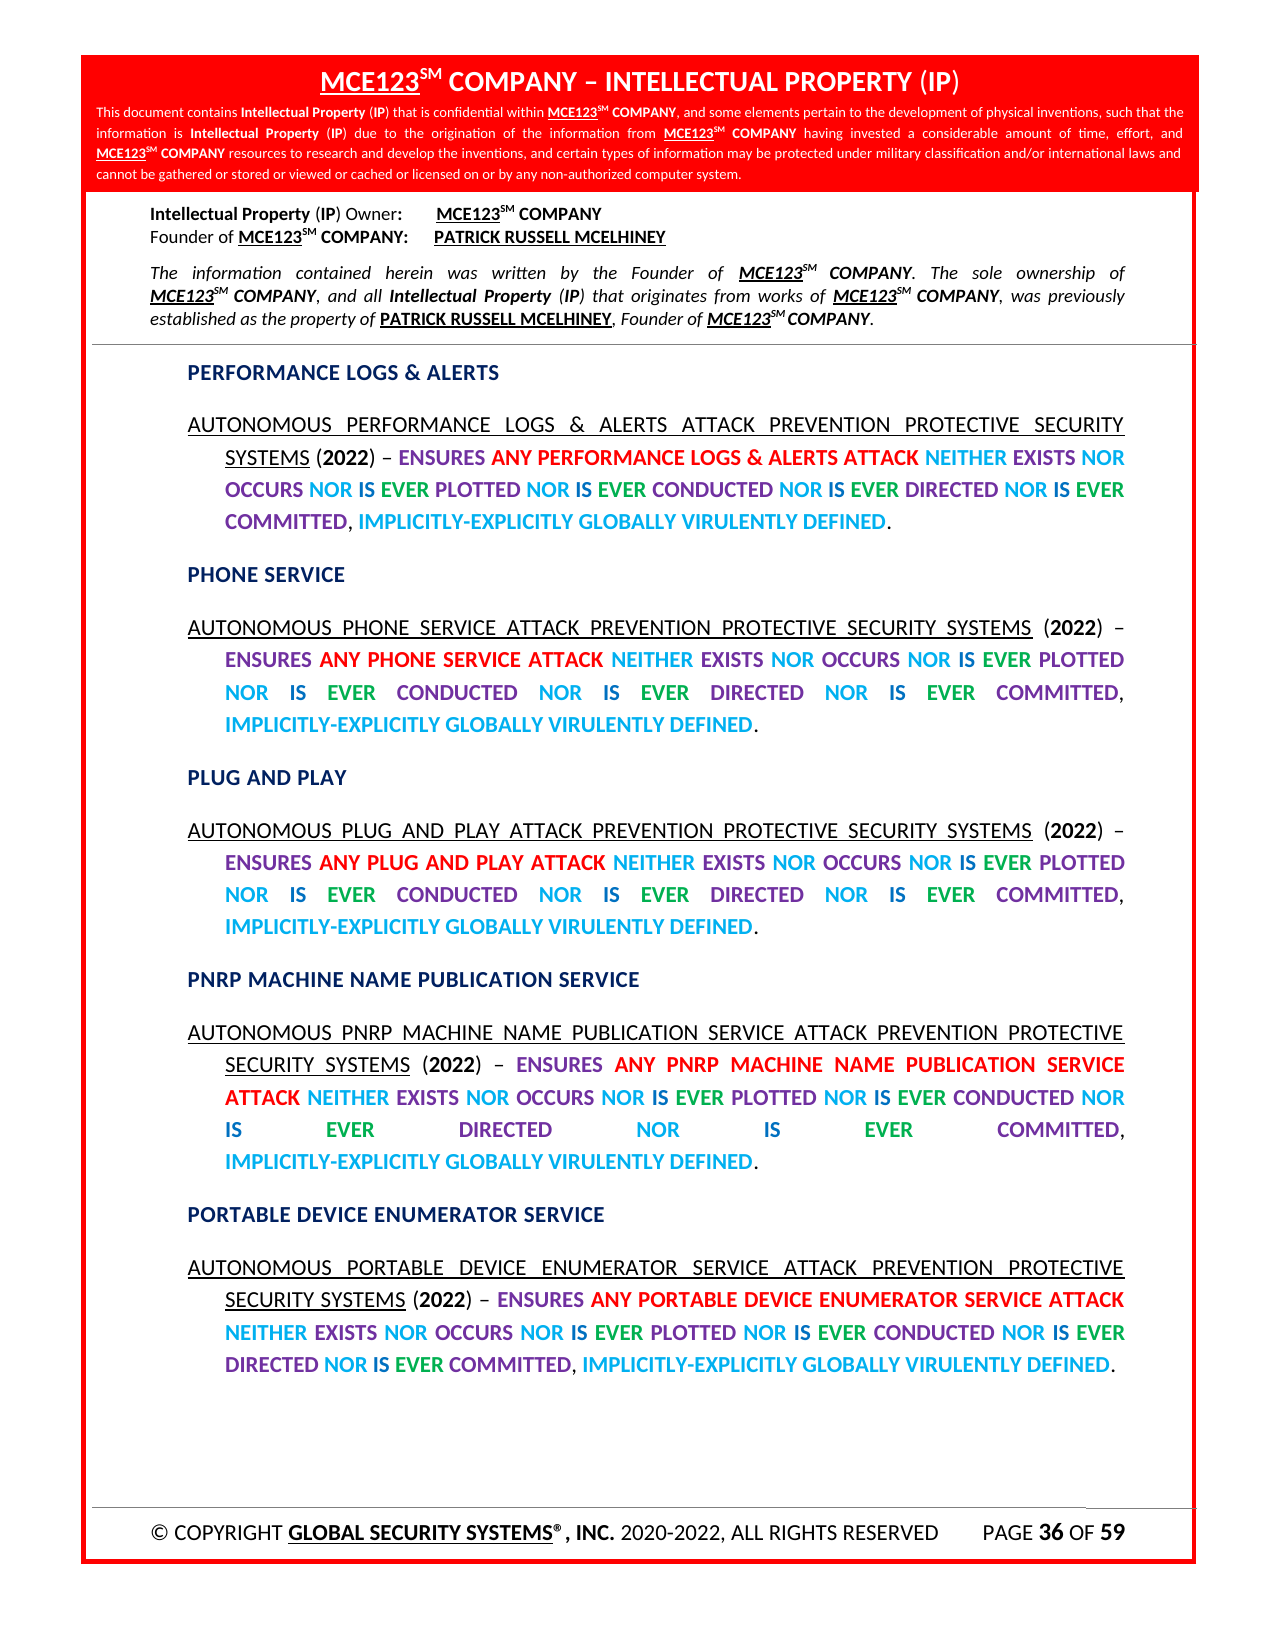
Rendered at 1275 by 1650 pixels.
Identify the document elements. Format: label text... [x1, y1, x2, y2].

text PORTABLE DEVICE ENUMERATOR SERVICE [187, 1200, 1125, 1228]
text AUTONOMOUS PORTABLE DEVICE ENUMERATOR SERVICE ATTACK PREVENTION PROTECTIVE SECURITY SYSTEMS (2022) – ENSURES ANY PORTABLE DEVICE ENUMERATOR SERVICE ATTACK NEITHER EXISTS NOR OCCURS NOR IS EVER PLOTTED NOR IS EVER CONDUCTED NOR IS EVER DIRECTED NOR IS EVER COMMITTED, IMPLICITLY-EXPLICITLY GLOBALLY VIRULENTLY DEFINED. [187, 1253, 1125, 1277]
text PNRP MACHINE NAME PUBLICATION SERVICE [187, 965, 1125, 993]
text PERFORMANCE LOGS & ALERTS [187, 358, 1125, 386]
text AUTONOMOUS PLUG AND PLAY ATTACK PREVENTION PROTECTIVE SECURITY SYSTEMS (2022) – ENSURES ANY PLUG AND PLAY ATTACK NEITHER EXISTS NOR OCCURS NOR IS EVER PLOTTED NOR IS EVER CONDUCTED NOR IS EVER DIRECTED NOR IS EVER COMMITTED, IMPLICITLY-EXPLICITLY GLOBALLY VIRULENTLY DEFINED. [187, 816, 1125, 940]
text AUTONOMOUS PNRP MACHINE NAME PUBLICATION SERVICE ATTACK PREVENTION PROTECTIVE SECURITY SYSTEMS (2022) – ENSURES ANY PNRP MACHINE NAME PUBLICATION SERVICE ATTACK NEITHER EXISTS NOR OCCURS NOR IS EVER PLOTTED NOR IS EVER CONDUCTED NOR IS EVER DIRECTED NOR IS EVER COMMITTED, IMPLICITLY-EXPLICITLY GLOBALLY VIRULENTLY DEFINED. [187, 1018, 1125, 1043]
text PLUG AND PLAY [187, 763, 1125, 791]
text PHONE SERVICE [187, 560, 1125, 588]
text AUTONOMOUS PERFORMANCE LOGS & ALERTS ATTACK PREVENTION PROTECTIVE SECURITY SYSTEMS (2022) – ENSURES ANY PERFORMANCE LOGS & ALERTS ATTACK NEITHER EXISTS NOR OCCURS NOR IS EVER PLOTTED NOR IS EVER CONDUCTED NOR IS EVER DIRECTED NOR IS EVER COMMITTED, IMPLICITLY-EXPLICITLY GLOBALLY VIRULENTLY DEFINED. [187, 411, 1125, 435]
text AUTONOMOUS PORTABLE DEVICE ENUMERATOR SERVICE ATTACK PREVENTION PROTECTIVE SECURITY SYSTEMS (2022) – ENSURES ANY PORTABLE DEVICE ENUMERATOR SERVICE ATTACK NEITHER EXISTS NOR OCCURS NOR IS EVER PLOTTED NOR IS EVER CONDUCTED NOR IS EVER DIRECTED NOR IS EVER COMMITTED, IMPLICITLY-EXPLICITLY GLOBALLY VIRULENTLY DEFINED. [187, 1278, 1125, 1378]
text AUTONOMOUS PHONE SERVICE ATTACK PREVENTION PROTECTIVE SECURITY SYSTEMS (2022) – ENSURES ANY PHONE SERVICE ATTACK NEITHER EXISTS NOR OCCURS NOR IS EVER PLOTTED NOR IS EVER CONDUCTED NOR IS EVER DIRECTED NOR IS EVER COMMITTED, IMPLICITLY-EXPLICITLY GLOBALLY VIRULENTLY DEFINED. [187, 613, 1125, 738]
text AUTONOMOUS PNRP MACHINE NAME PUBLICATION SERVICE ATTACK PREVENTION PROTECTIVE SECURITY SYSTEMS (2022) – ENSURES ANY PNRP MACHINE NAME PUBLICATION SERVICE ATTACK NEITHER EXISTS NOR OCCURS NOR IS EVER PLOTTED NOR IS EVER CONDUCTED NOR IS EVER DIRECTED NOR IS EVER COMMITTED, IMPLICITLY-EXPLICITLY GLOBALLY VIRULENTLY DEFINED. [187, 1044, 1125, 1175]
text AUTONOMOUS PERFORMANCE LOGS & ALERTS ATTACK PREVENTION PROTECTIVE SECURITY SYSTEMS (2022) – ENSURES ANY PERFORMANCE LOGS & ALERTS ATTACK NEITHER EXISTS NOR OCCURS NOR IS EVER PLOTTED NOR IS EVER CONDUCTED NOR IS EVER DIRECTED NOR IS EVER COMMITTED, IMPLICITLY-EXPLICITLY GLOBALLY VIRULENTLY DEFINED. [187, 436, 1125, 535]
